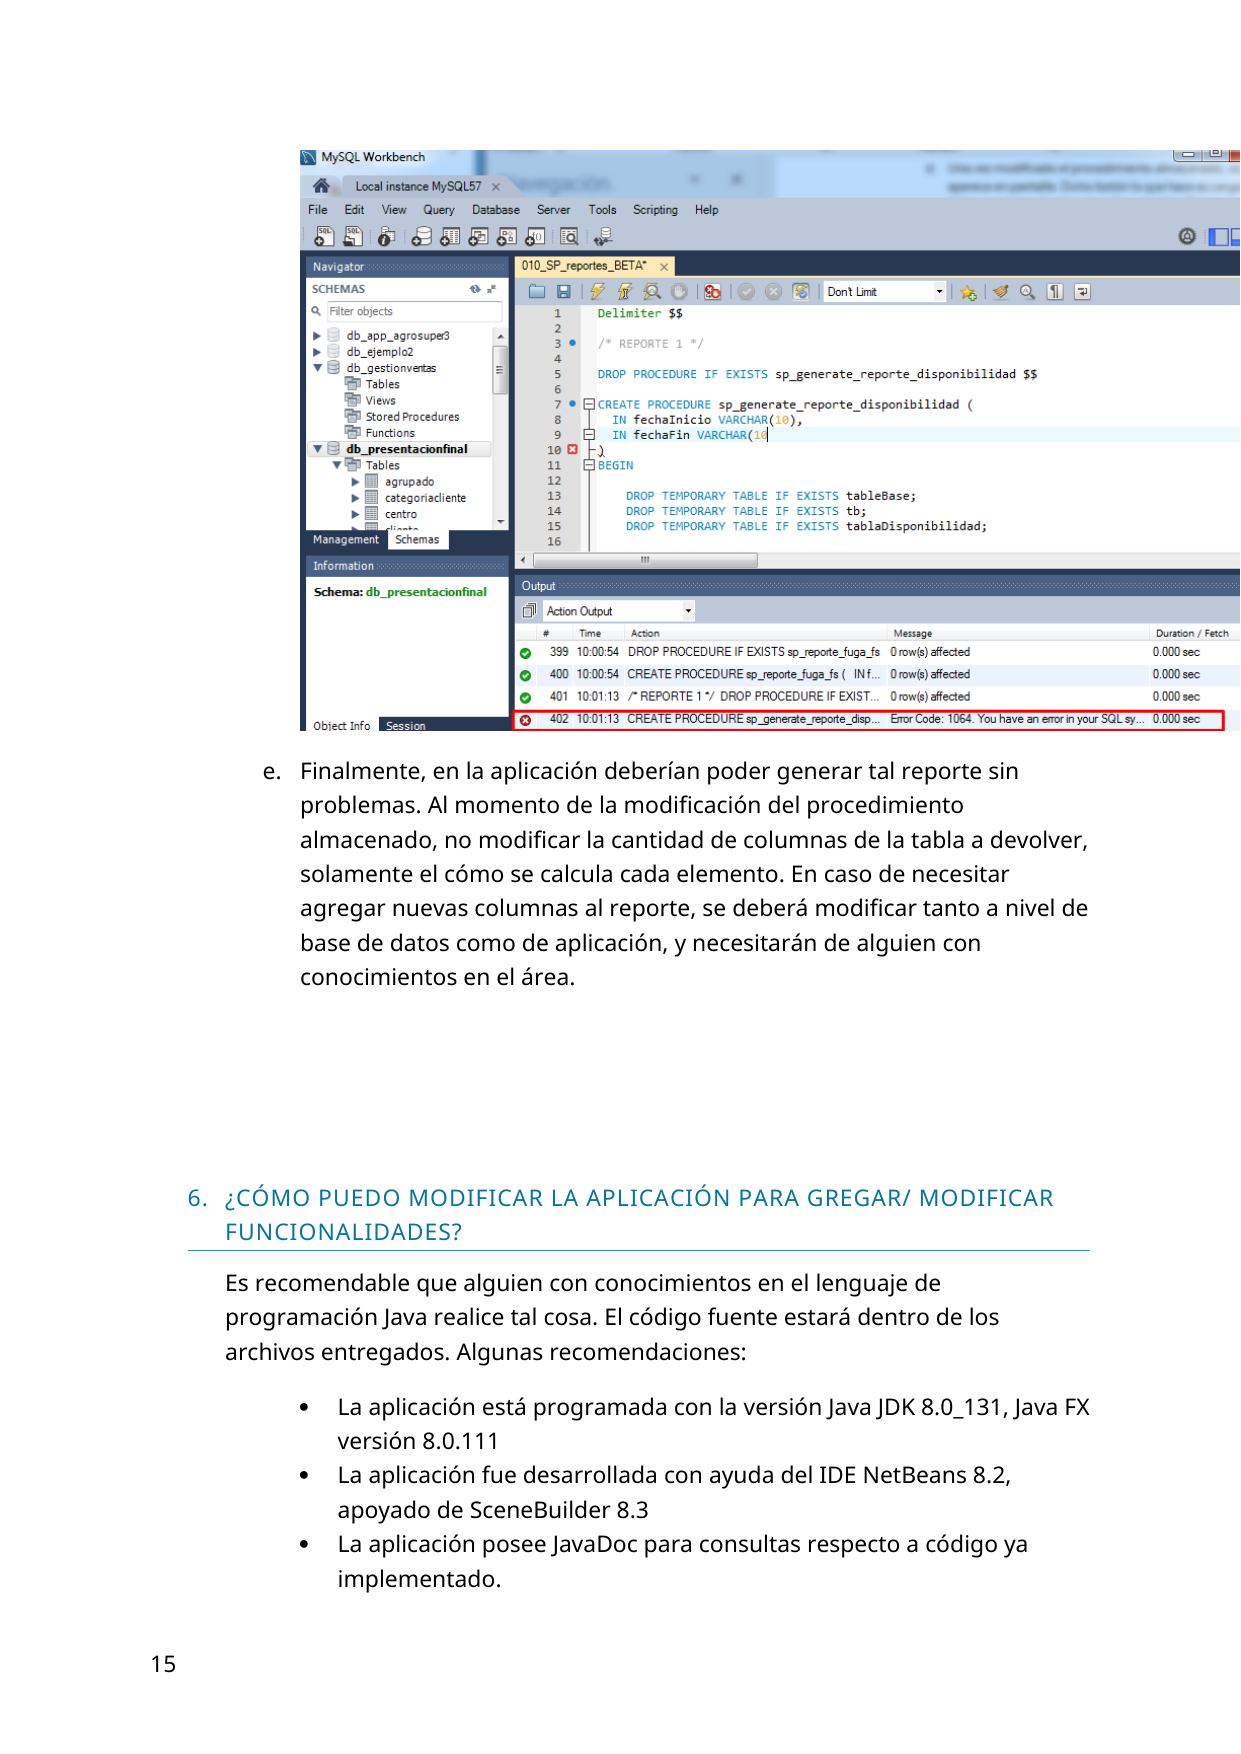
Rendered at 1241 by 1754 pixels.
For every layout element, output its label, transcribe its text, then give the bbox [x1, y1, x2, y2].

text Es recomendable que alguien con conocimientos en el lenguaje de programación Java realice tal cosa. El código fuente estará dentro de los archivos entregados. Algunas recomendaciones: [225, 1267, 1090, 1367]
subtitle ¿Cómo puedo modificar la aplicación para gregar/ modificar funcionalidades? [187, 1182, 1090, 1251]
picture [300, 150, 1240, 731]
list La aplicación posee JavaDoc para consultas respecto a código ya implementado. [300, 1528, 1090, 1594]
list La aplicación está programada con la versión Java JDK 8.0_131, Java FX versión 8.0.111 [300, 1391, 1090, 1456]
list La aplicación fue desarrollada con ayuda del IDE NetBeans 8.2, apoyado de SceneBuilder 8.3 [300, 1459, 1090, 1525]
list Finalmente, en la aplicación deberían poder generar tal reporte sin problemas. Al momento de la modificación del procedimiento almacenado, no modificar la cantidad de columnas de la tabla a devolver, solamente el cómo se calcula cada elemento. En caso de necesitar agregar nuevas columnas al reporte, se deberá modificar tanto a nivel de base de datos como de aplicación, y necesitarán de alguien con conocimientos en el área. [262, 755, 1090, 992]
